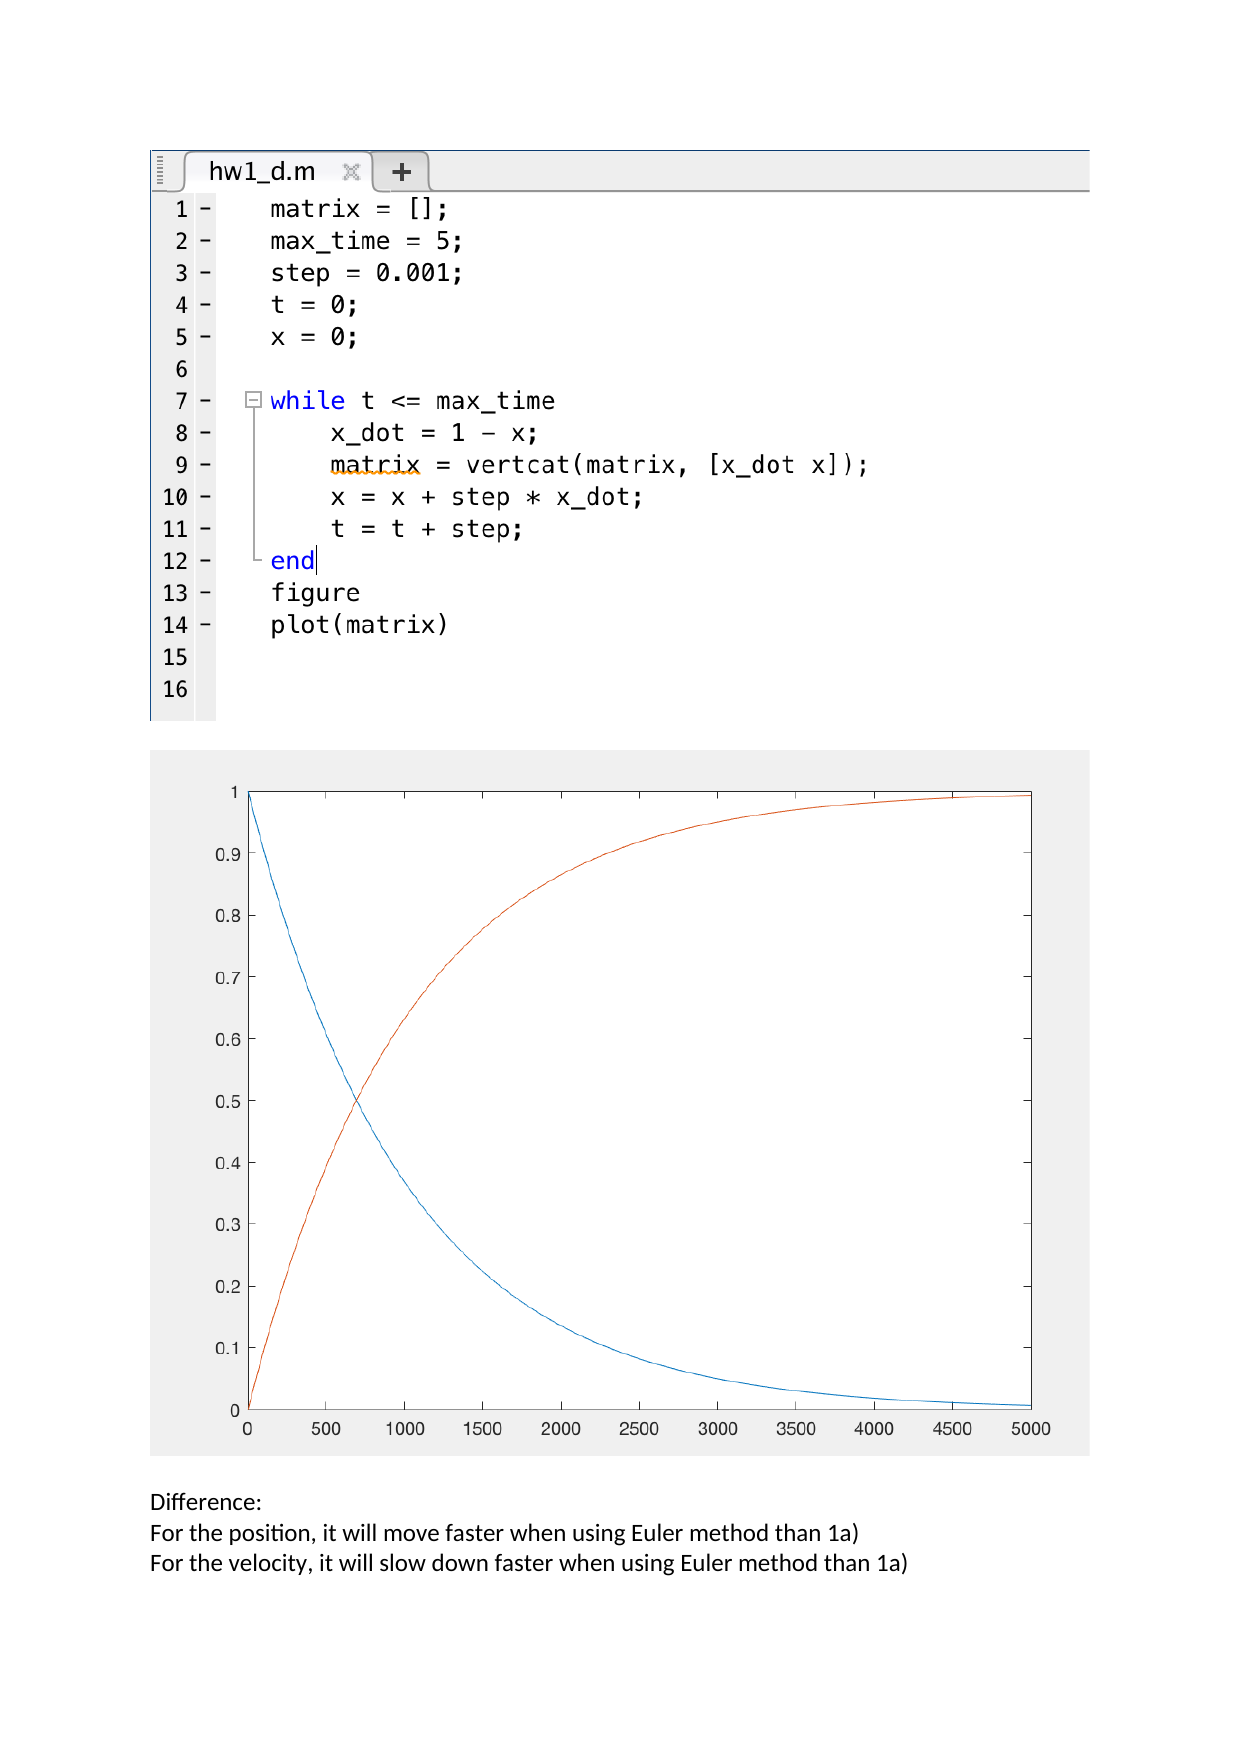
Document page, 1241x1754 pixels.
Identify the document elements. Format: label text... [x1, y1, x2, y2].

picture [150, 150, 1090, 721]
picture [150, 750, 1090, 1456]
text Difference: [150, 1486, 1090, 1517]
text For the velocity, it will slow down faster when using Euler method than 1a) [150, 1547, 1090, 1578]
text For the position, it will move faster when using Euler method than 1a) [150, 1517, 1090, 1547]
